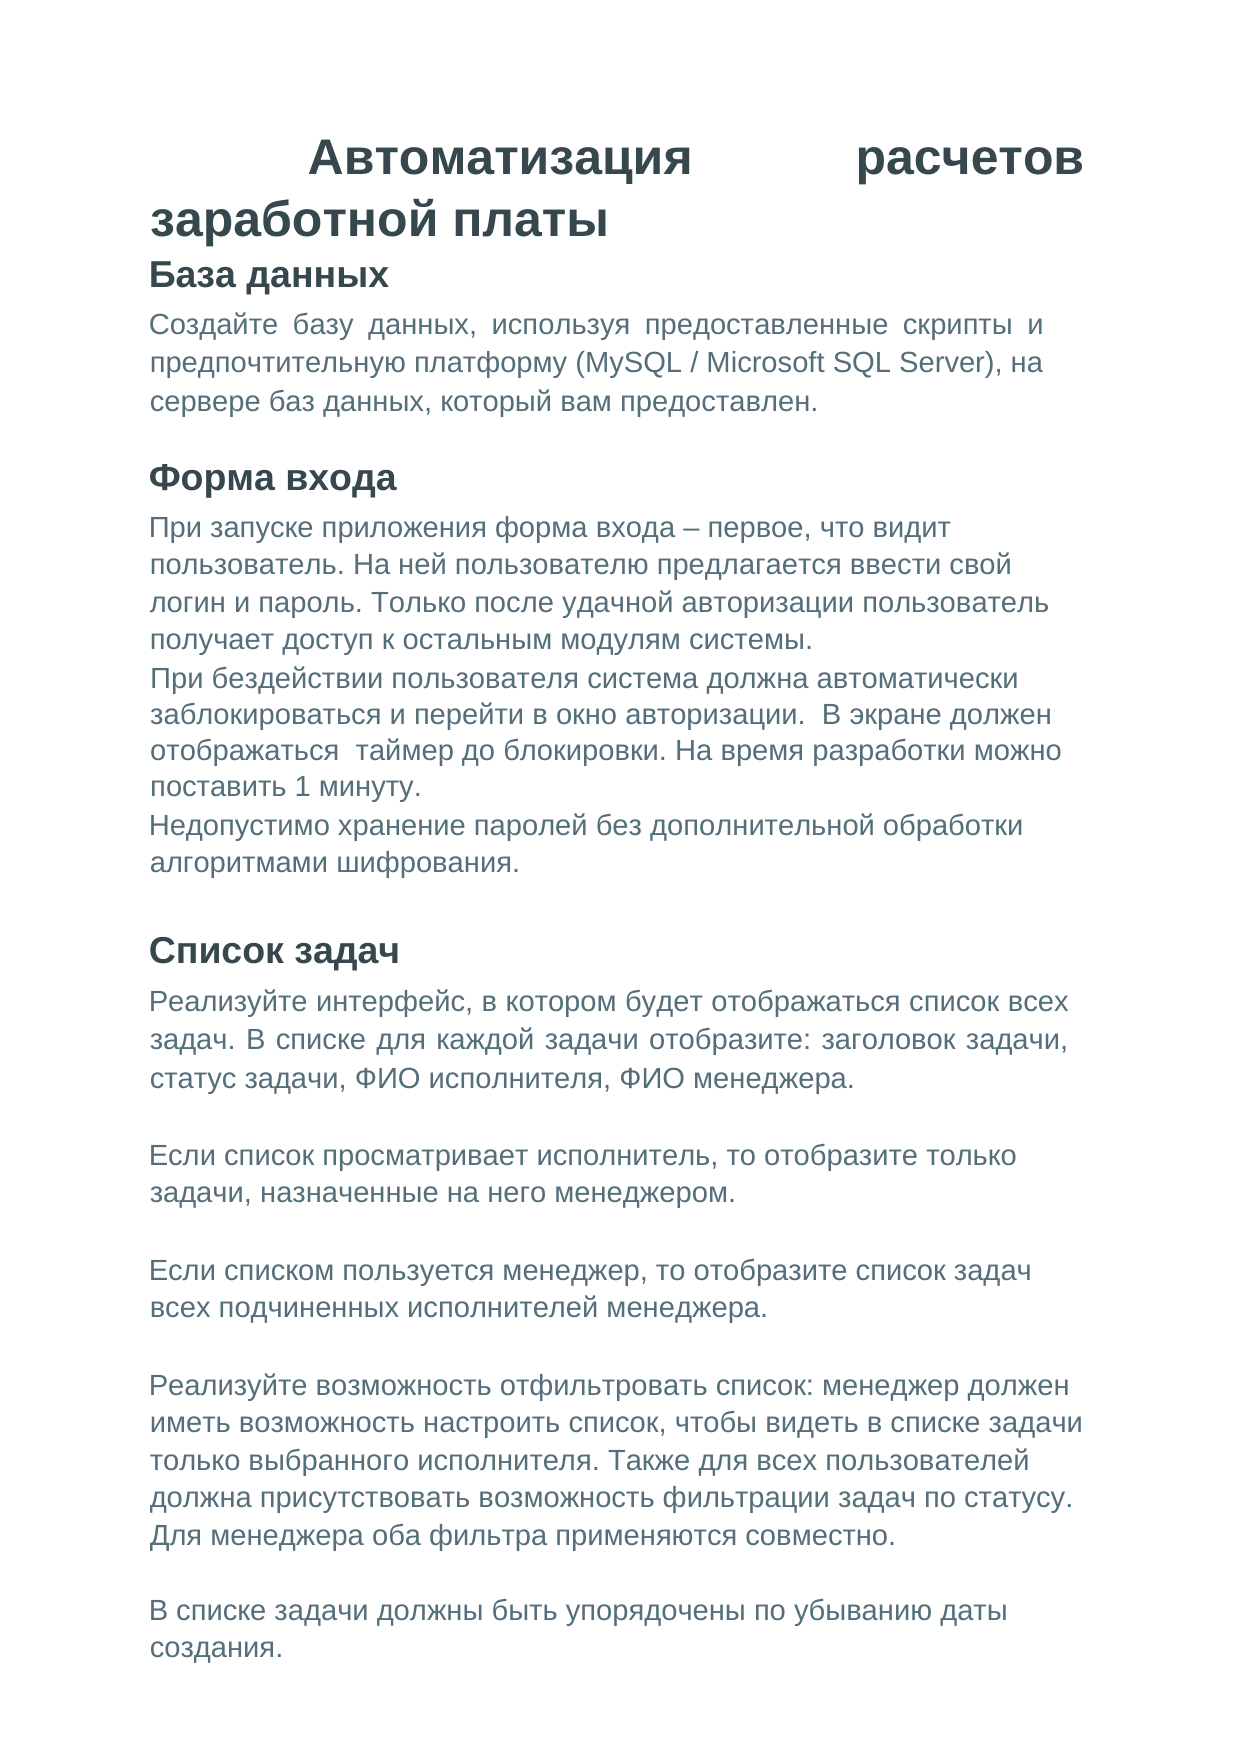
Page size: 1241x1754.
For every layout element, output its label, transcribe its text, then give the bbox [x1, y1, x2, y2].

text В списке задачи должны быть упорядочены по убыванию даты создания. [148, 1593, 1084, 1664]
text Автоматизация расчетов заработной платы [150, 128, 1084, 247]
text Создайте базу данных, используя предоставленные скрипты и предпочтительную платформу (MySQL / Microsoft SQL Server), на сервере баз данных, который вам предоставлен. [148, 307, 1044, 417]
text Если списком пользуется менеджер, то отобразите список задач всех подчиненных исполнителей менеджера. [148, 1253, 1084, 1324]
text Реализуйте возможность отфильтровать список: менеджер должен иметь возможность настроить список, чтобы видеть в списке задачи только выбранного исполнителя. Также для всех пользователей должна присутствовать возможность фильтрации задач по статусу. Для менеджера оба фильтра применяются совместно. [148, 1368, 1084, 1551]
text Недопустимо хранение паролей без дополнительной обработки алгоритмами шифрования. [148, 808, 1084, 879]
subtitle База данных [148, 252, 1044, 295]
subtitle Форма входа [148, 455, 1044, 498]
text При запуске приложения форма входа – первое, что видит пользователь. На ней пользователю предлагается ввести свой логин и пароль. Только после удачной авторизации пользователь получает доступ к остальным модулям системы. [148, 509, 1084, 656]
text При бездействии пользователя система должна автоматически заблокироваться и перейти в окно авторизации. В экране должен отображаться таймер до блокировки. На время разработки можно поставить 1 минуту. [150, 661, 1084, 803]
text Если список просматривает исполнитель, то отобразите только задачи, назначенные на него менеджером. [148, 1138, 1084, 1209]
subtitle Список задач [148, 929, 1044, 972]
text Реализуйте интерфейс, в котором будет отображаться список всех задач. В списке для каждой задачи отобразите: заголовок задачи, статус задачи, ФИО исполнителя, ФИО менеджера. [148, 983, 1070, 1094]
